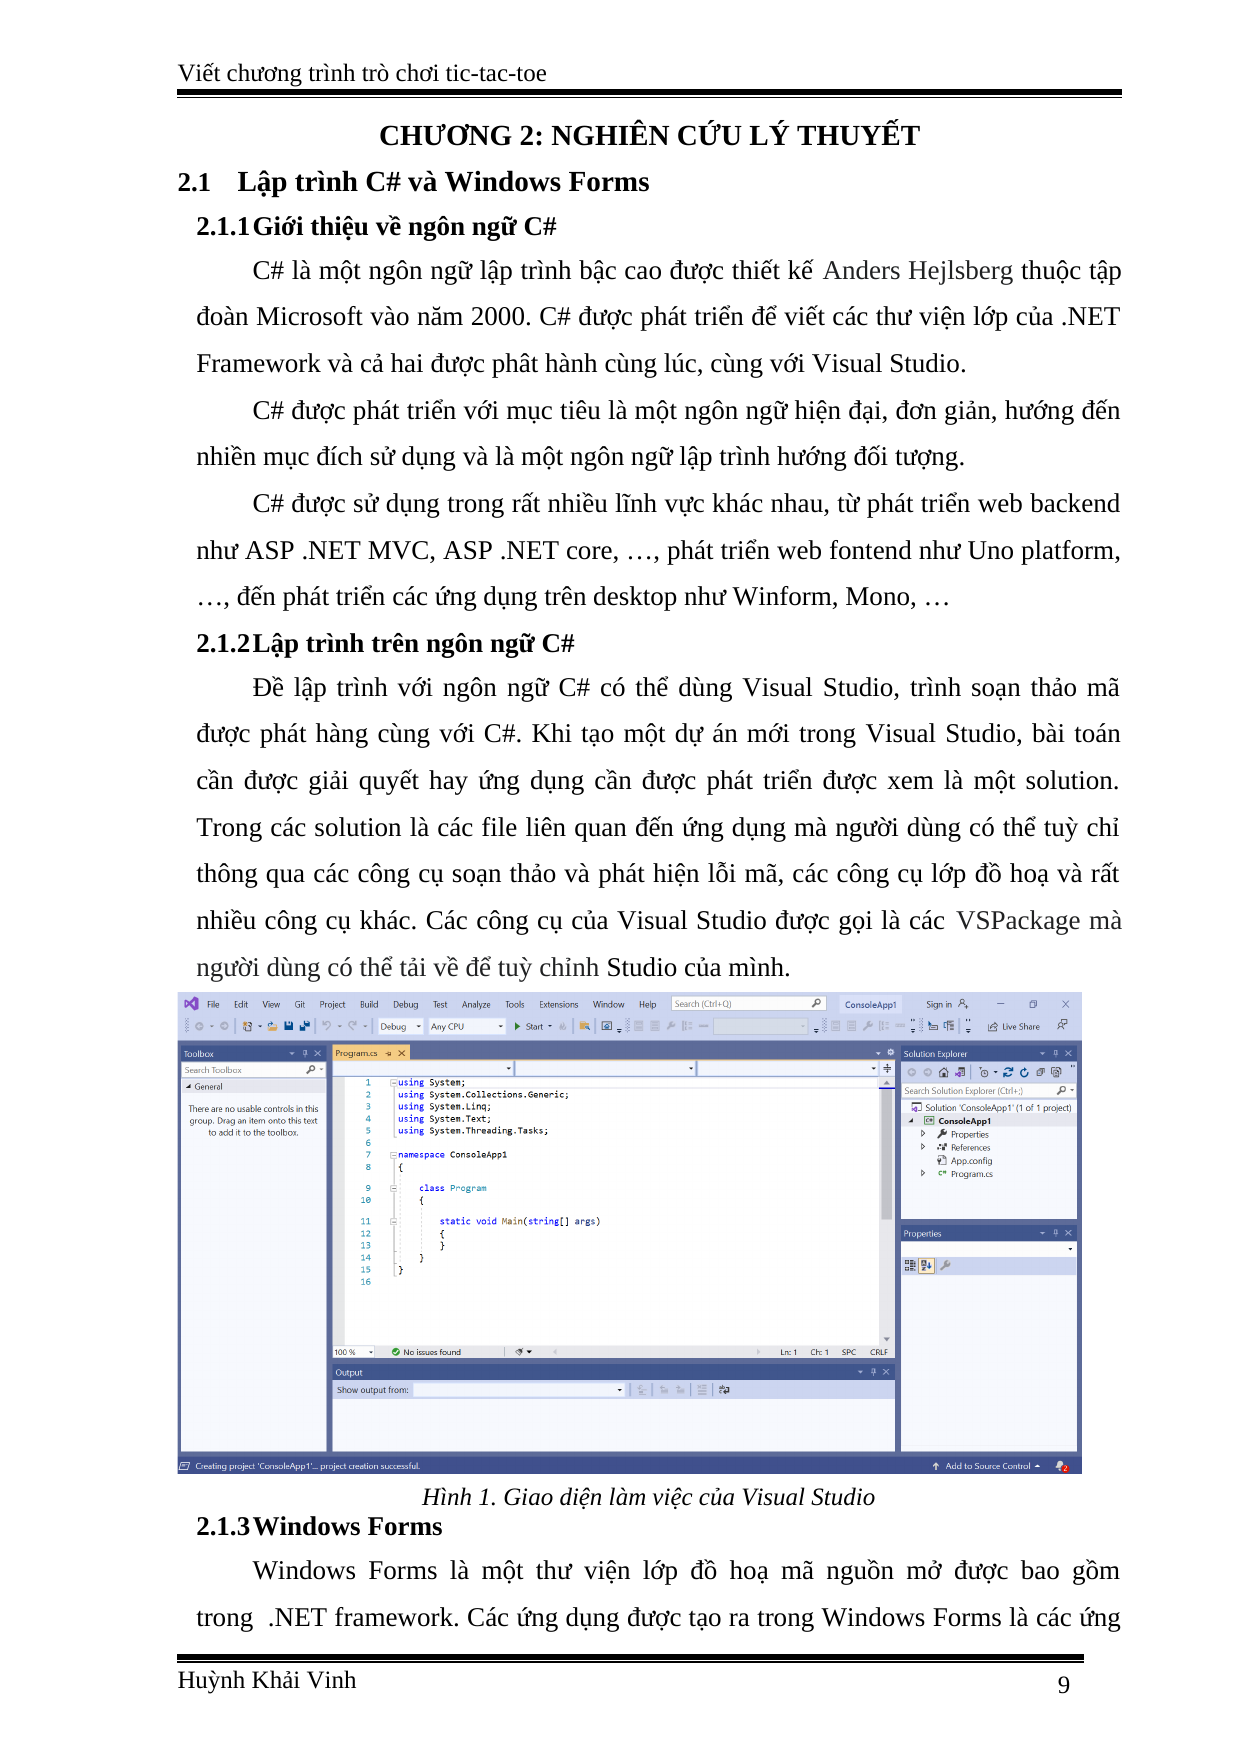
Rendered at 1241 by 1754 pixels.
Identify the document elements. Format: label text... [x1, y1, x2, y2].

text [196, 1554, 1122, 1632]
subtitle Lập trình C# và Windows Forms [177, 164, 1122, 198]
picture [177, 992, 1082, 1474]
text C# được phát triển với mục tiêu là một ngôn ngữ hiện đại, đơn giản, hướng đến nhiền mục đích sử dụng và là một ngôn ngữ lập trình hướng đối tượng. [196, 394, 1122, 472]
subtitle Windows Forms [196, 1510, 1122, 1542]
text C# được sử dụng trong rất nhiều lĩnh vực khác nhau, từ phát triển web backend như ASP .NET MVC, ASP .NET core, …, phát triển web fontend như Uno platform, …, đến phát triển các ứng dụng trên desktop như Winform, Mono, … [196, 487, 1122, 612]
subtitle Lập trình trên ngôn ngữ C# [196, 627, 1122, 658]
subtitle Giới thiệu về ngôn ngữ C# [196, 210, 1122, 241]
text Đề lập trình với ngôn ngữ C# có thể dùng Visual Studio, trình soạn thảo mã được phát hàng cùng với C#. Khi tạo một dự án mới trong Visual Studio, bài toán cần được giải quyết hay ứng dụng cần được phát triển được xem là một solution. Trong các solution là các file liên quan đến ứng dụng mà người dùng có thể tuỳ chỉ thông qua các công cụ soạn thảo và phát hiện lỗi mã, các công cụ lớp đồ hoạ và rất nhiều công cụ khác. Các công cụ của Visual Studio được gọi là các VSPackage mà người dùng có thể tải về để tuỳ chỉnh Studio của mình. [196, 671, 1122, 982]
text Hình 1. Giao diện làm việc của Visual Studio [177, 1482, 1122, 1510]
subtitle CHƯƠNG 2: NGHIÊN CỨU LÝ THUYẾT [177, 118, 1122, 152]
text C# là một ngôn ngữ lập trình bậc cao được thiết kế Anders Hejlsberg thuộc tập đoàn Microsoft vào năm 2000. C# được phát triển để viết các thư viện lớp của .NET Framework và cả hai được phât hành cùng lúc, cùng với Visual Studio. [196, 254, 1122, 378]
